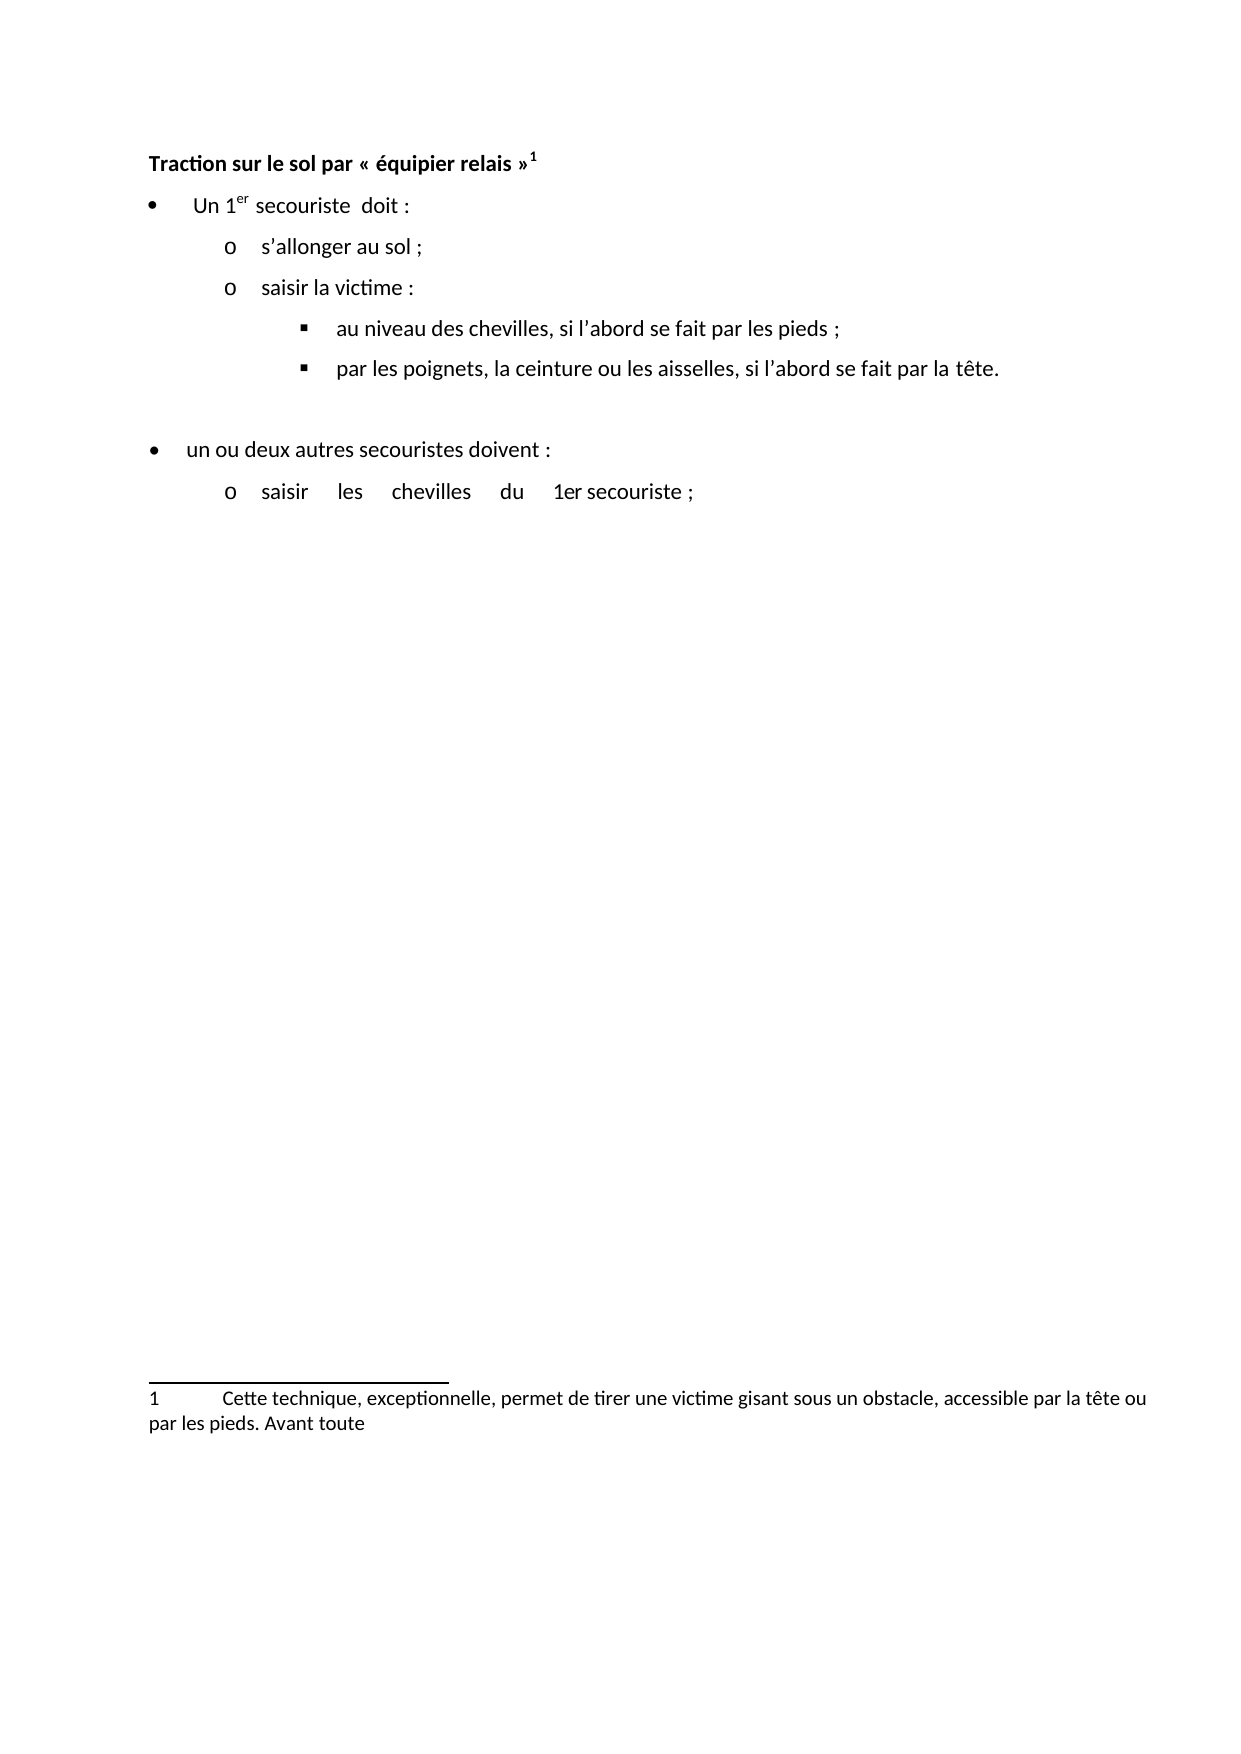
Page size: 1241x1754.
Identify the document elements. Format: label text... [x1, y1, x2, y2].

list s’allonger au sol ; [223, 232, 1180, 261]
list au niveau des chevilles, si l’abord se fait par les pieds ; [298, 314, 1180, 342]
subtitle Traction sur le sol par « équipier relais »1 [148, 147, 1180, 177]
list par les poignets, la ceinture ou les aisselles, si l’abord se fait par la tête. [298, 354, 1180, 382]
list un ou deux autres secouristes doivent : [148, 435, 1180, 463]
list Un 1er secouriste doit : [148, 189, 1180, 219]
text 1 Cette technique, exceptionnelle, permet de tirer une victime gisant sous un obstacle, accessible par la tête ou par les pieds. Avant toute [148, 1385, 1169, 1436]
list saisir la victime : [223, 273, 1180, 302]
text o saisir les chevilles du 1er secouriste ; [223, 476, 1180, 505]
